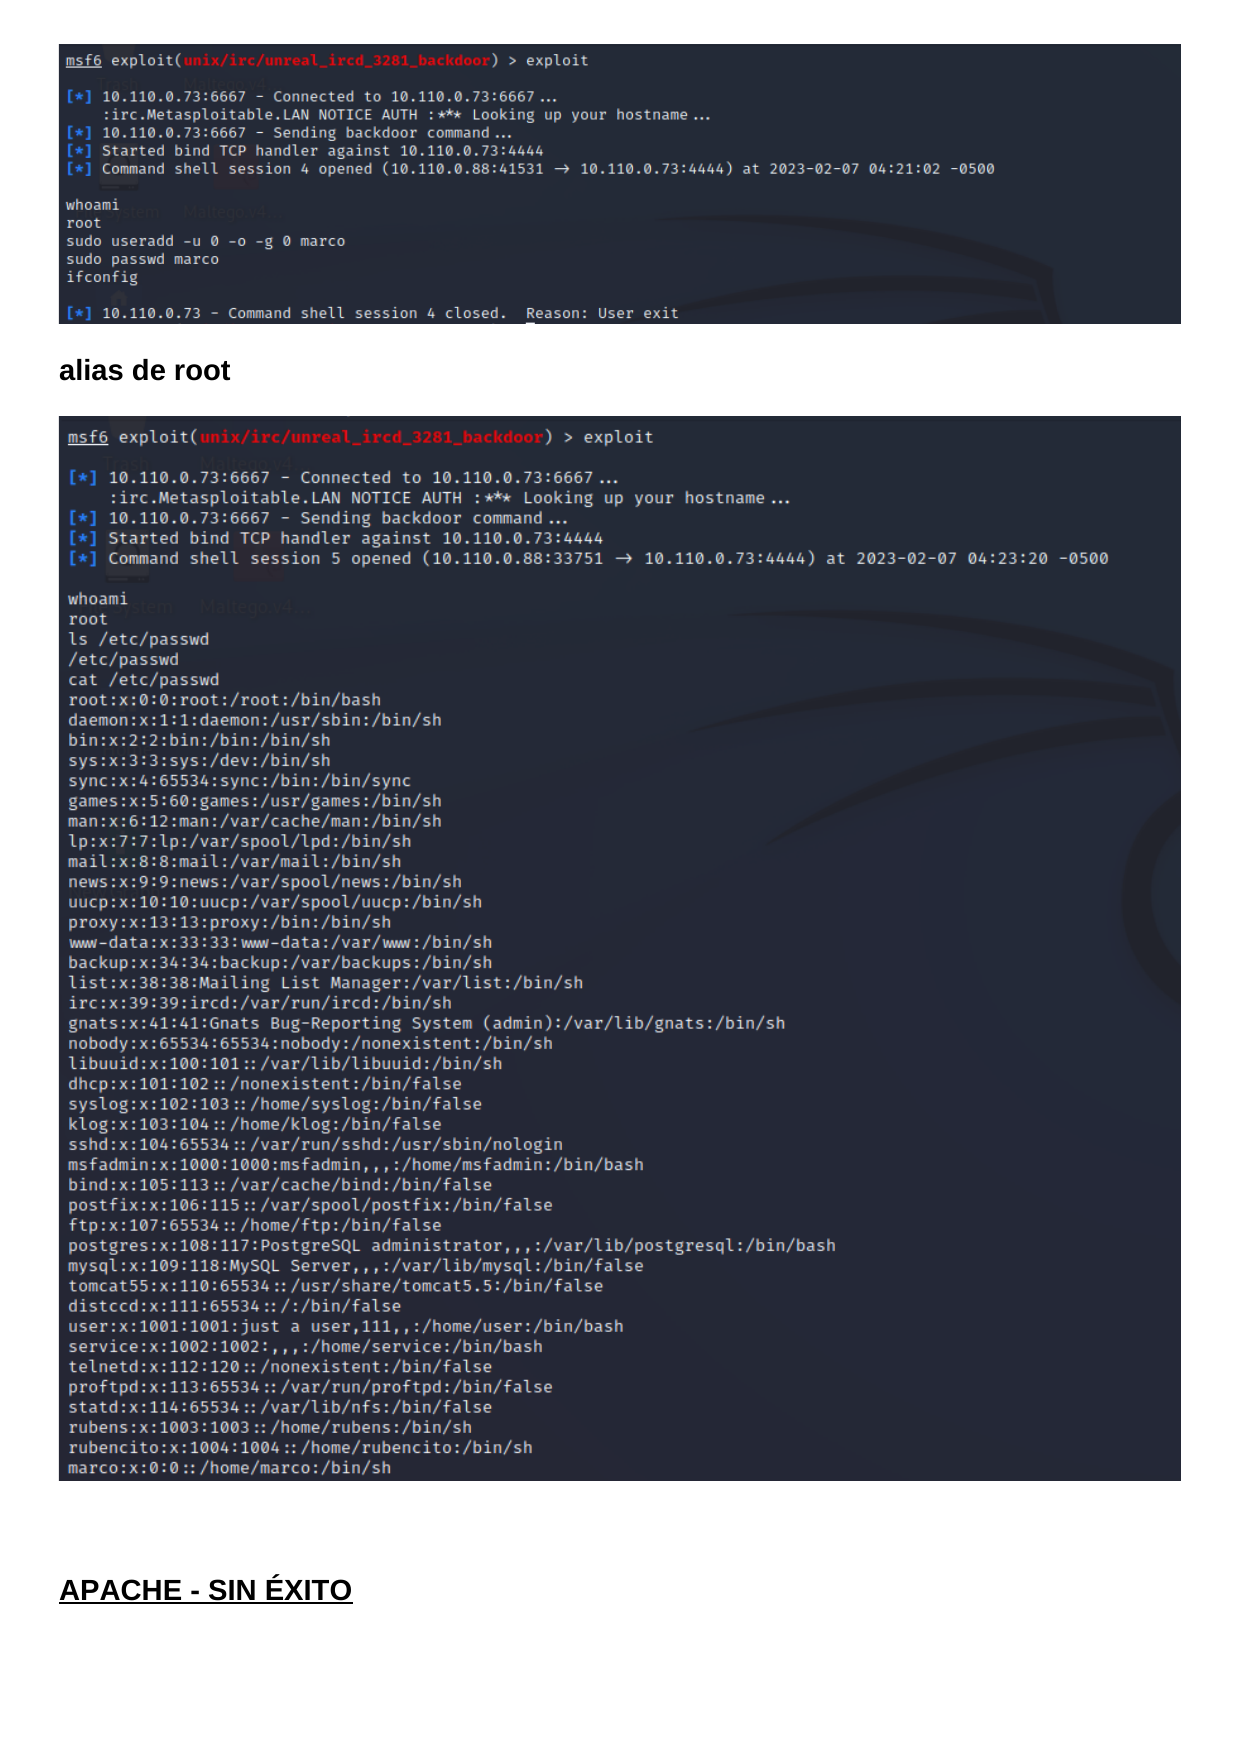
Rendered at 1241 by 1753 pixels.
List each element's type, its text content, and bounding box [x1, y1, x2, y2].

text APACHE - SIN ÉXITO [59, 1573, 1181, 1606]
text alias de root [59, 353, 1181, 387]
picture [58, 44, 1181, 324]
picture [58, 416, 1181, 1481]
